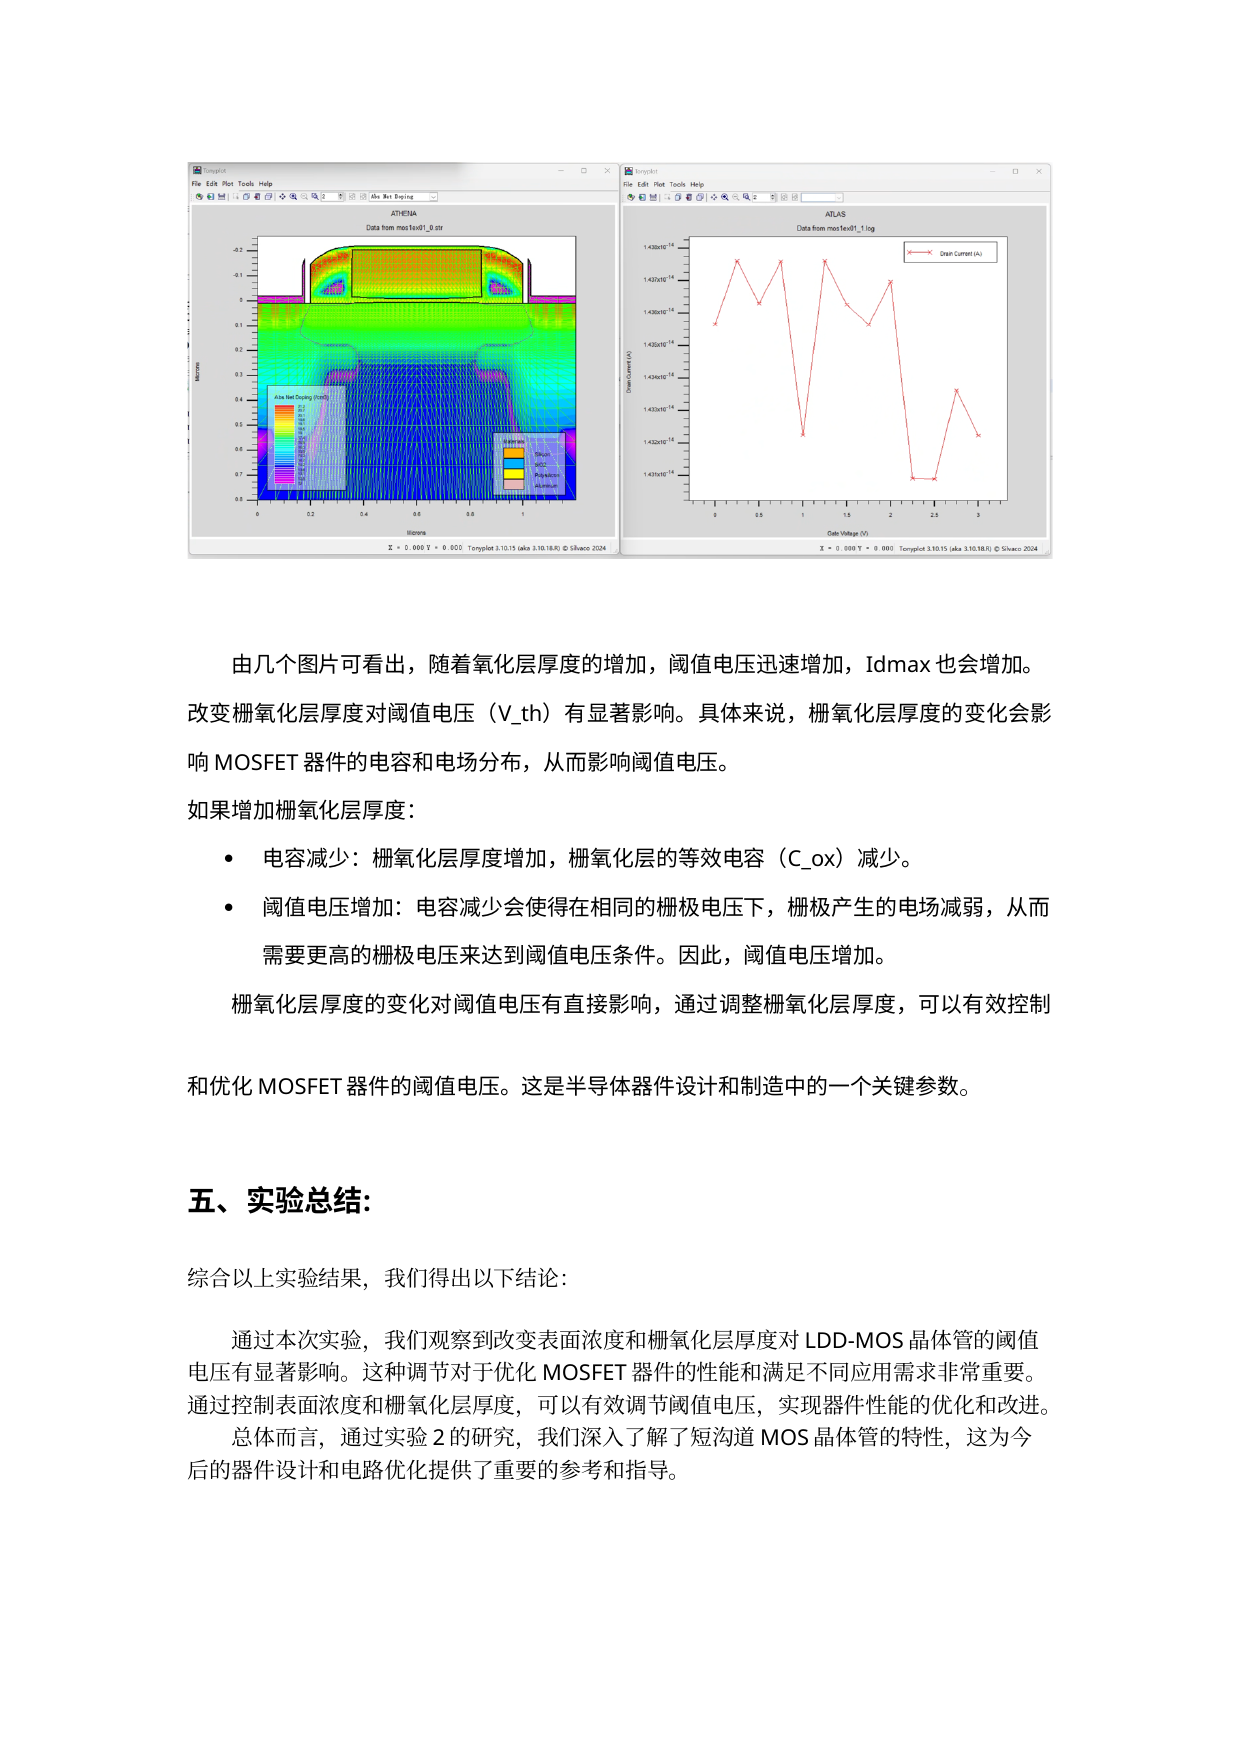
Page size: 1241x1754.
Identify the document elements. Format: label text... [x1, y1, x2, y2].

text 栅氧化层厚度的变化对阈值电压有直接影响，通过调整栅氧化层厚度，可以有效控制和优化MOSFET器件的阈值电压。这是半导体器件设计和制造中的一个关键参数。 [187, 986, 1053, 1116]
text 改变栅氧化层厚度对阈值电压（V_th）有显著影响。具体来说，栅氧化层厚度的变化会影响MOSFET器件的电容和电场分布，从而影响阈值电压。 [187, 695, 1053, 777]
list 电容减少：栅氧化层厚度增加，栅氧化层的等效电容（C_ox）减少。 [225, 841, 1053, 873]
list 阈值电压增加：电容减少会使得在相同的栅极电压下，栅极产生的电场减弱，从而需要更高的栅极电压来达到阈值电压条件。因此，阈值电压增加。 [225, 889, 1053, 970]
text 五、实验总结: [187, 1167, 1053, 1232]
text 总体而言，通过实验2的研究，我们深入了解了短沟道MOS晶体管的特性，这为今后的器件设计和电路优化提供了重要的参考和指导。 [187, 1420, 1053, 1485]
text 通过本次实验，我们观察到改变表面浓度和栅氧化层厚度对LDD-MOS晶体管的阈值电压有显著影响。这种调节对于优化MOSFET器件的性能和满足不同应用需求非常重要。通过控制表面浓度和栅氧化层厚度，可以有效调节阈值电压，实现器件性能的优化和改进。 [187, 1322, 1053, 1420]
picture [187, 162, 1053, 559]
text 综合以上实验结果，我们得出以下结论： [187, 1261, 1053, 1293]
text 如果增加栅氧化层厚度： [187, 792, 1053, 825]
text 由几个图片可看出，随着氧化层厚度的增加，阈值电压迅速增加，Idmax也会增加。 [187, 647, 1053, 679]
